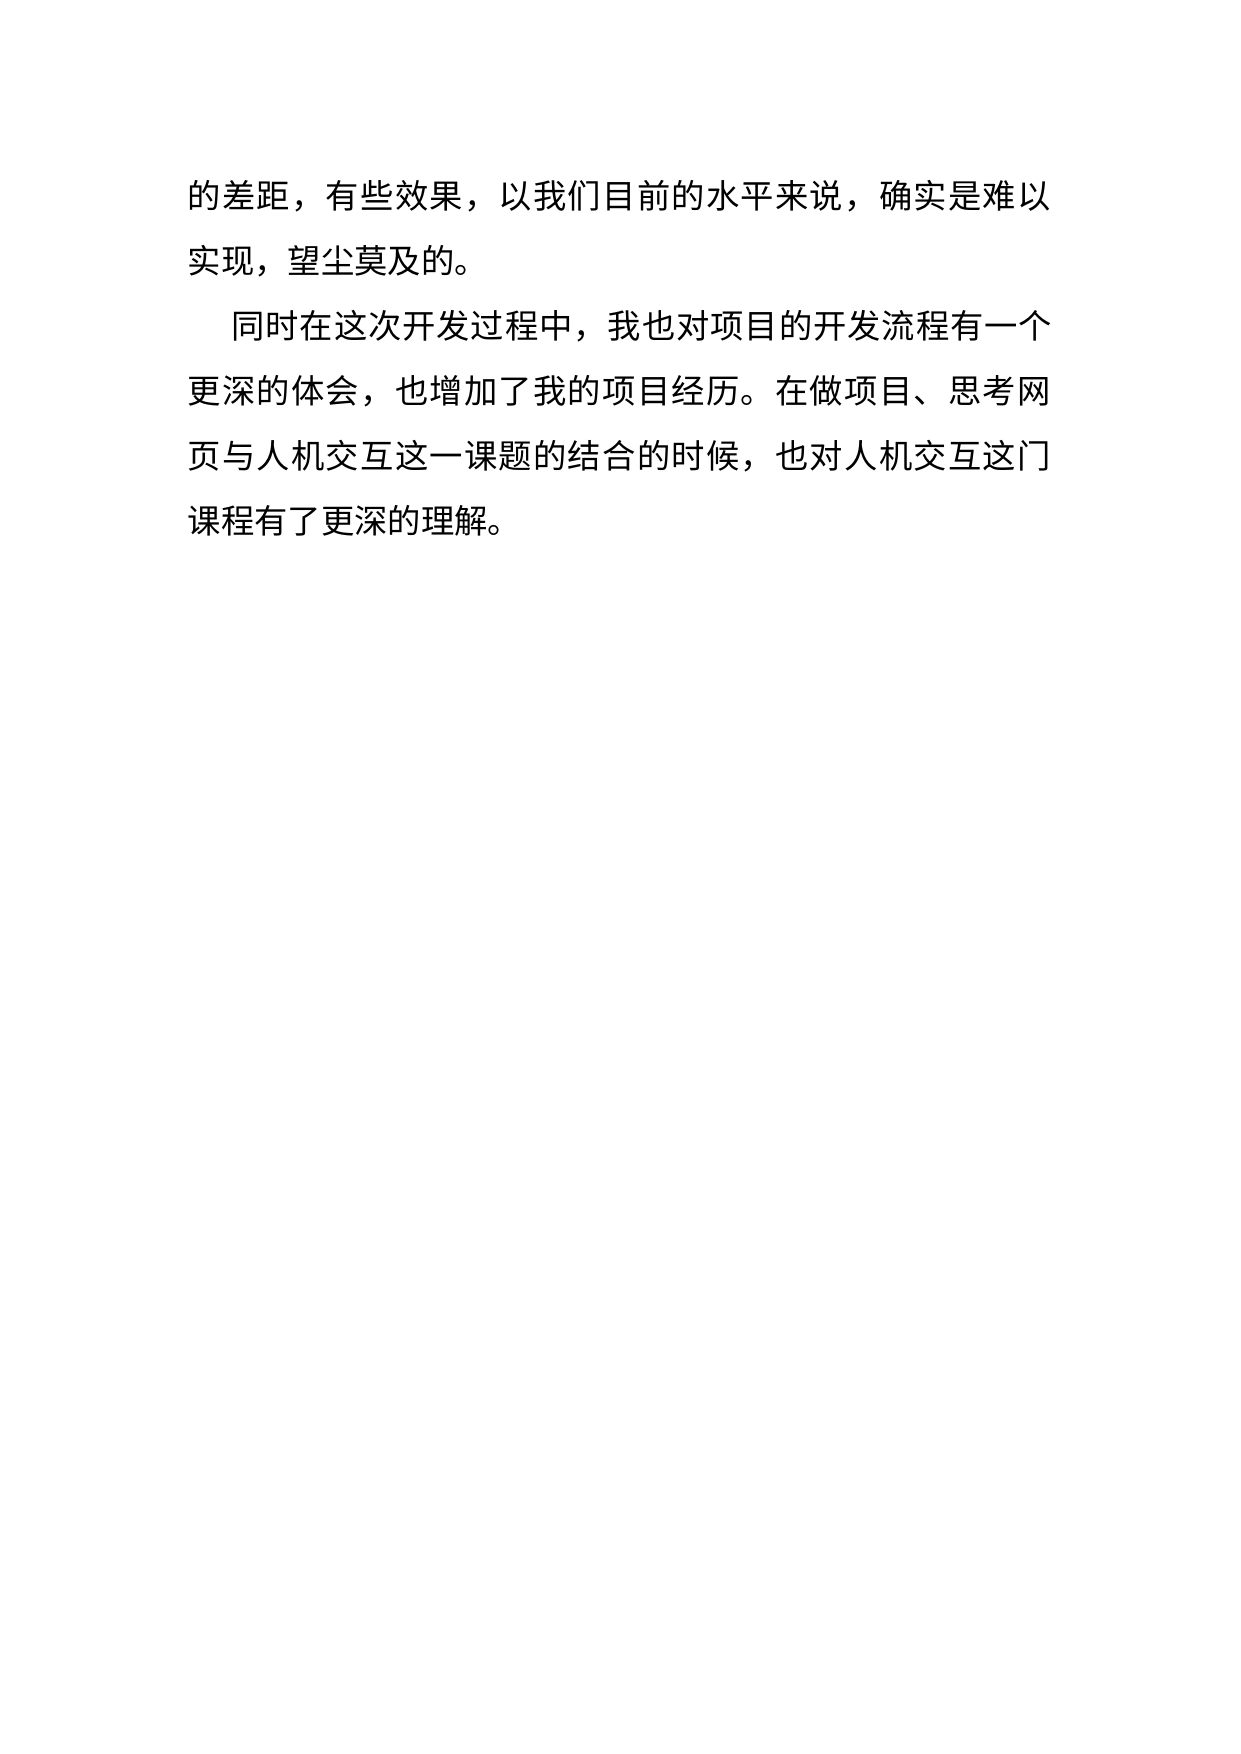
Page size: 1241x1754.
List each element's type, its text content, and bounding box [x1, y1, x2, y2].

text 同时在这次开发过程中，我也对项目的开发流程有一个更深的体会，也增加了我的项目经历。在做项目、思考网页与人机交互这一课题的结合的时候，也对人机交互这门课程有了更深的理解。 [187, 292, 1053, 552]
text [187, 162, 1053, 292]
